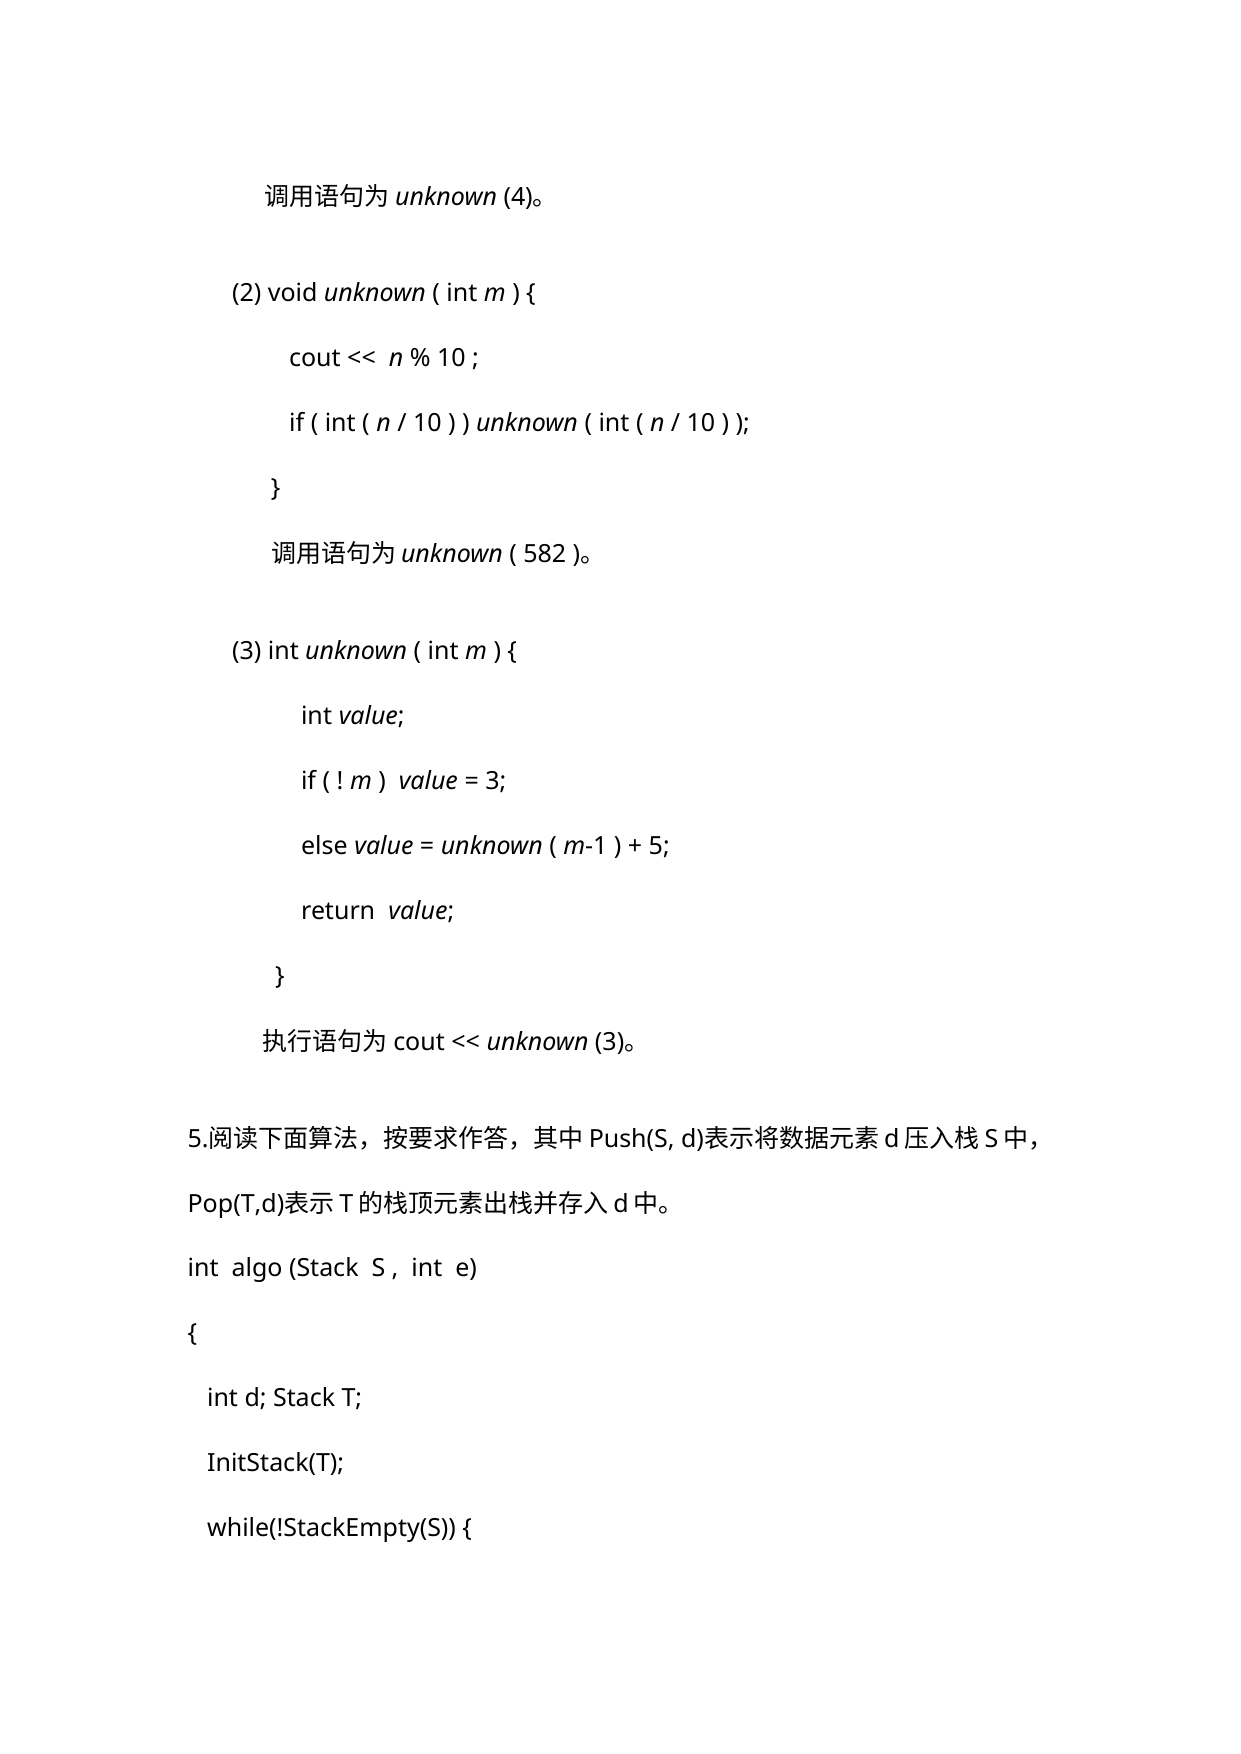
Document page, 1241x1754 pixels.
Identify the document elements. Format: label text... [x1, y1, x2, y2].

text return value; [232, 877, 1053, 942]
text InitStack(T); [187, 1429, 1053, 1494]
text int d; Stack T; [187, 1364, 1053, 1429]
text } [232, 942, 1053, 1007]
text else value = unknown ( m-1 ) + 5; [232, 812, 1053, 877]
text (3) int unknown ( int m ) { [232, 617, 1053, 682]
text } [187, 454, 1053, 519]
text int value; [232, 682, 1053, 747]
text int algo (Stack S , int e) [187, 1234, 1053, 1299]
text if ( ! m ) value = 3; [232, 747, 1053, 812]
text if ( int ( n / 10 ) ) unknown ( int ( n / 10 ) ); [232, 389, 1053, 454]
text 执行语句为 cout << unknown (3)。 [187, 1007, 1053, 1072]
text 调用语句为unknown ( 582 )。 [187, 519, 1053, 584]
text cout << n % 10 ; [232, 324, 1053, 389]
text { [187, 1299, 1053, 1364]
text (2) void unknown ( int m ) { [187, 259, 1053, 324]
text 5.阅读下面算法，按要求作答，其中Push(S, d)表示将数据元素d压入栈S中，Pop(T,d)表示T的栈顶元素出栈并存入d中。 [187, 1104, 1053, 1234]
text while(!StackEmpty(S)) { [187, 1494, 1053, 1559]
text 调用语句为 unknown (4)。 [187, 162, 1053, 227]
